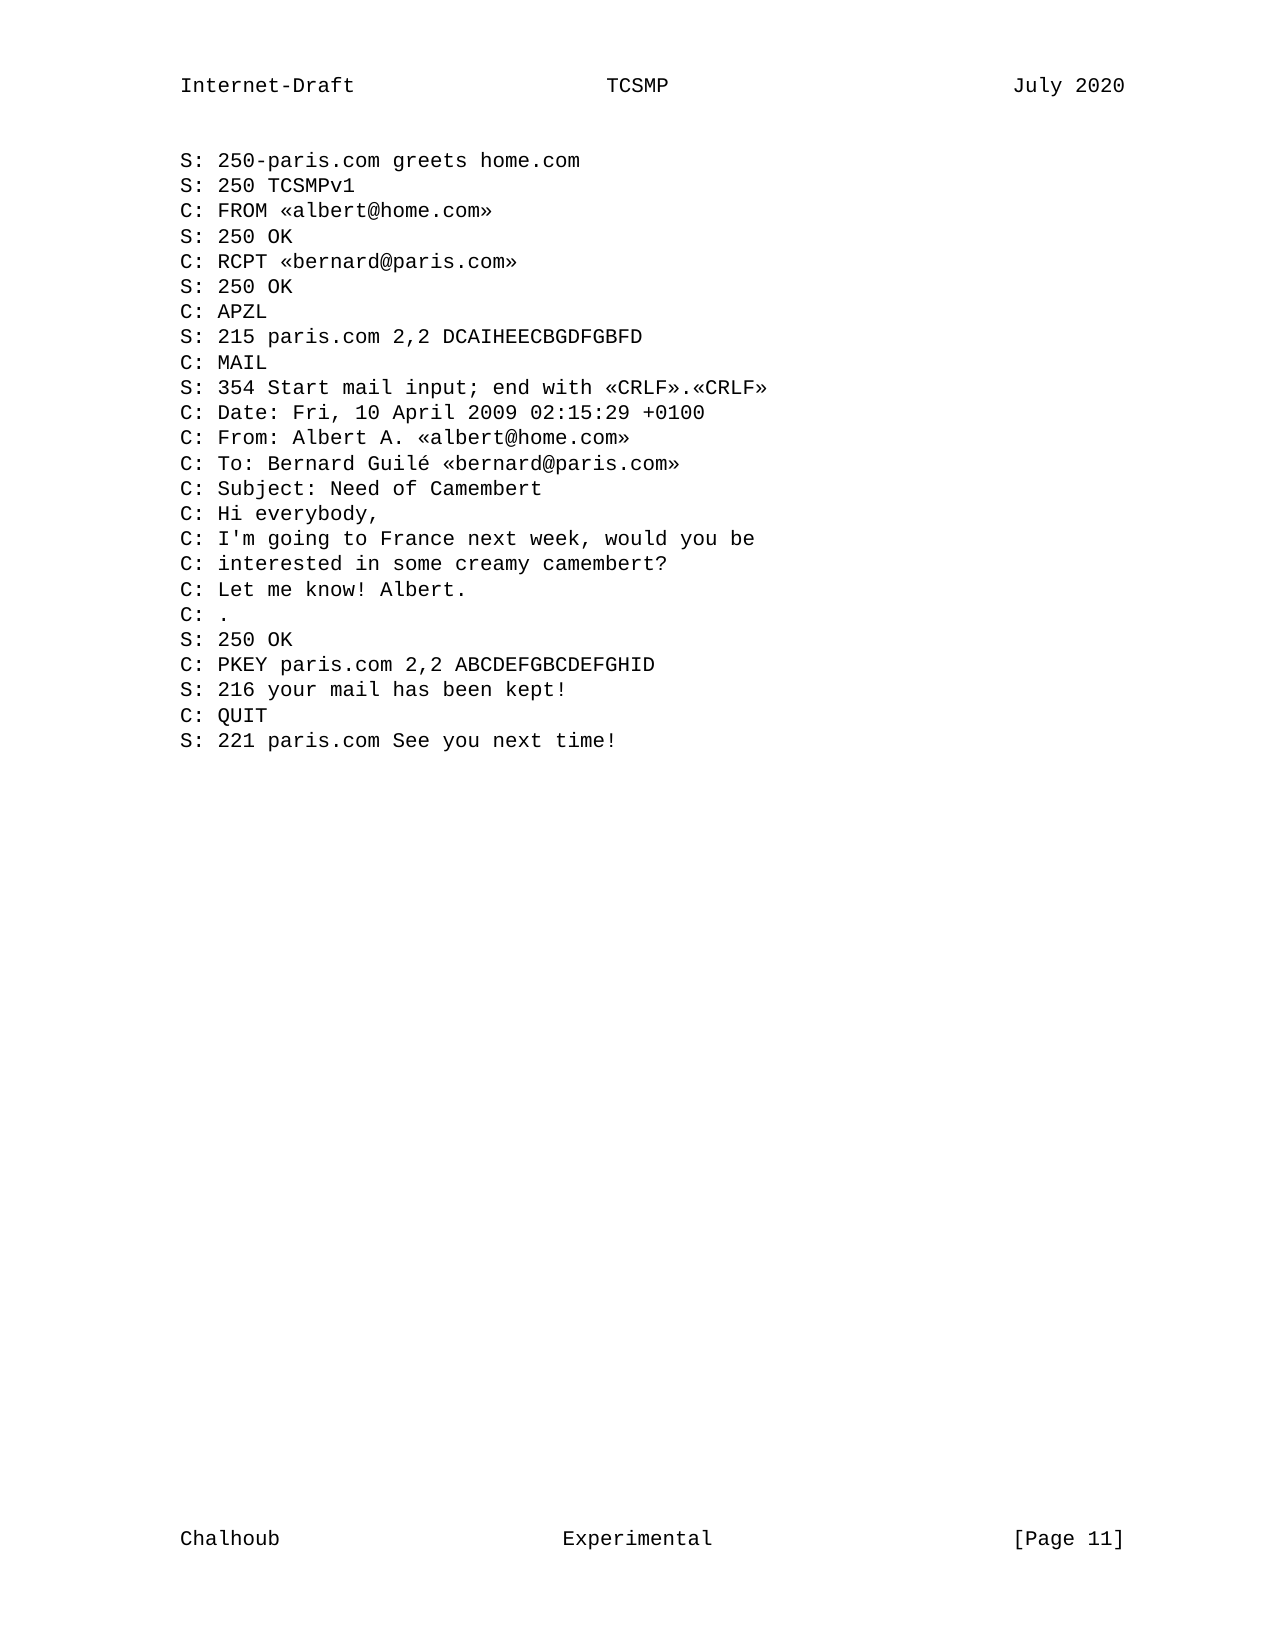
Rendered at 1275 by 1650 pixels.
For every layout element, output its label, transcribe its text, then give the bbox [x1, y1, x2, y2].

text C: Date: Fri, 10 April 2009 02:15:29 +0100 [180, 402, 1125, 426]
text C: FROM «albert@home.com» [180, 200, 1125, 224]
text C: MAIL [180, 352, 1125, 375]
text S: 250 OK [180, 226, 1125, 249]
text C: Subject: Need of Camembert [180, 478, 1125, 501]
text S: 250 OK [180, 276, 1125, 300]
text S: 250 OK [180, 629, 1125, 653]
text C: APZL [180, 301, 1125, 325]
text C: Let me know! Albert. [180, 578, 1125, 602]
text S: 354 Start mail input; end with «CRLF».«CRLF» [180, 377, 1125, 401]
text C: . [180, 604, 1125, 627]
text C: QUIT [180, 704, 1125, 728]
text S: 250 TCSMPv1 [180, 175, 1125, 199]
text C: Hi everybody, [180, 503, 1125, 527]
text S: 250-paris.com greets home.com [180, 150, 1125, 174]
text S: 221 paris.com See you next time! [180, 730, 1125, 753]
text S: 216 your mail has been kept! [180, 679, 1125, 703]
text C: To: Bernard Guilé «bernard@paris.com» [180, 452, 1125, 476]
text S: 215 paris.com 2,2 DCAIHEECBGDFGBFD [180, 326, 1125, 350]
text C: PKEY paris.com 2,2 ABCDEFGBCDEFGHID [180, 654, 1125, 678]
text C: interested in some creamy camembert? [180, 553, 1125, 577]
text C: I'm going to France next week, would you be [180, 528, 1125, 552]
text C: From: Albert A. «albert@home.com» [180, 427, 1125, 451]
text C: RCPT «bernard@paris.com» [180, 251, 1125, 274]
